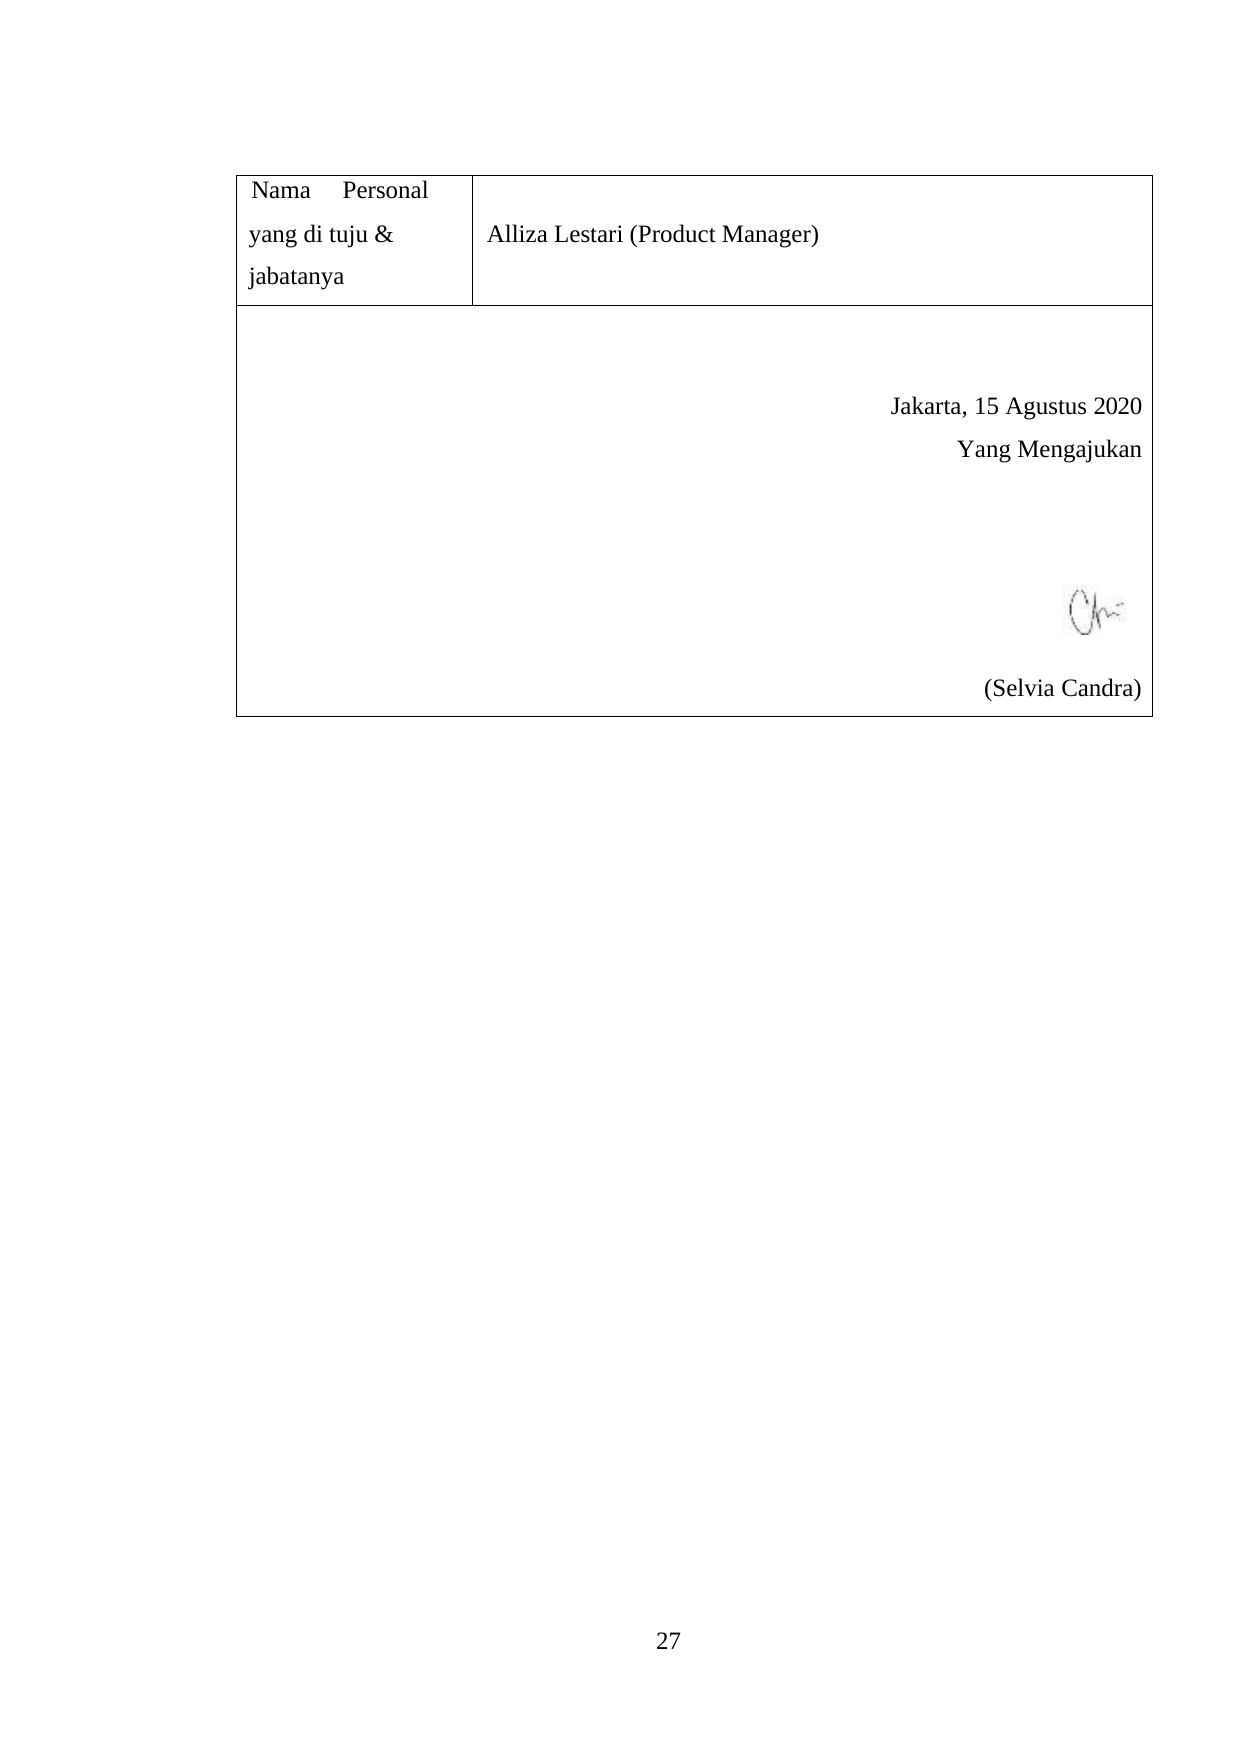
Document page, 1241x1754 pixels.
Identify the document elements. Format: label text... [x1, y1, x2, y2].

picture [1062, 584, 1127, 635]
table_cell Jakarta, 15 Agustus 2020 Yang Mengajukan (Selvia Candra) [237, 306, 1152, 716]
table_header Nama Personal yang di tuju & jabatanya [237, 176, 472, 304]
table_header Alliza Lestari (Product Manager) [473, 176, 1152, 304]
